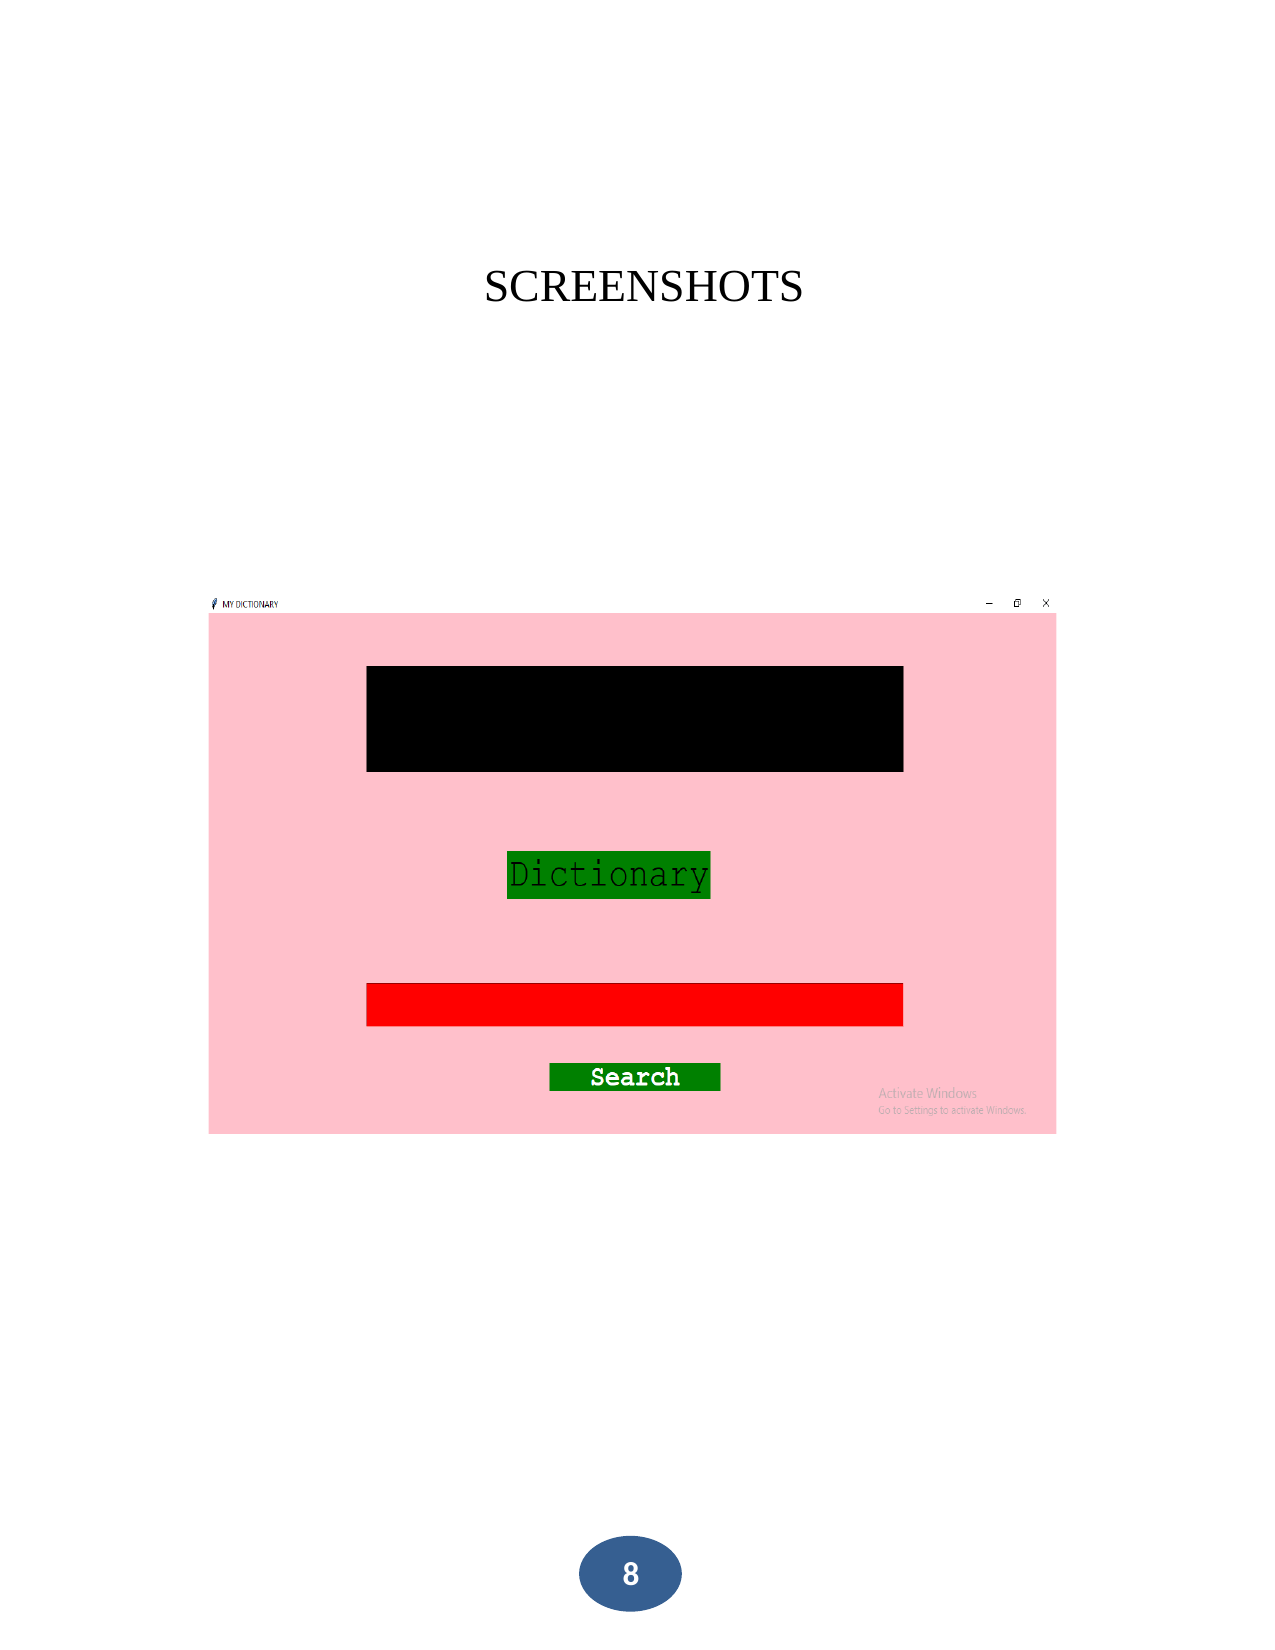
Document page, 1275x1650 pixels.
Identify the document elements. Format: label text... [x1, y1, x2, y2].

picture [208, 596, 1057, 1134]
text SCREENSHOTS [208, 259, 1110, 312]
